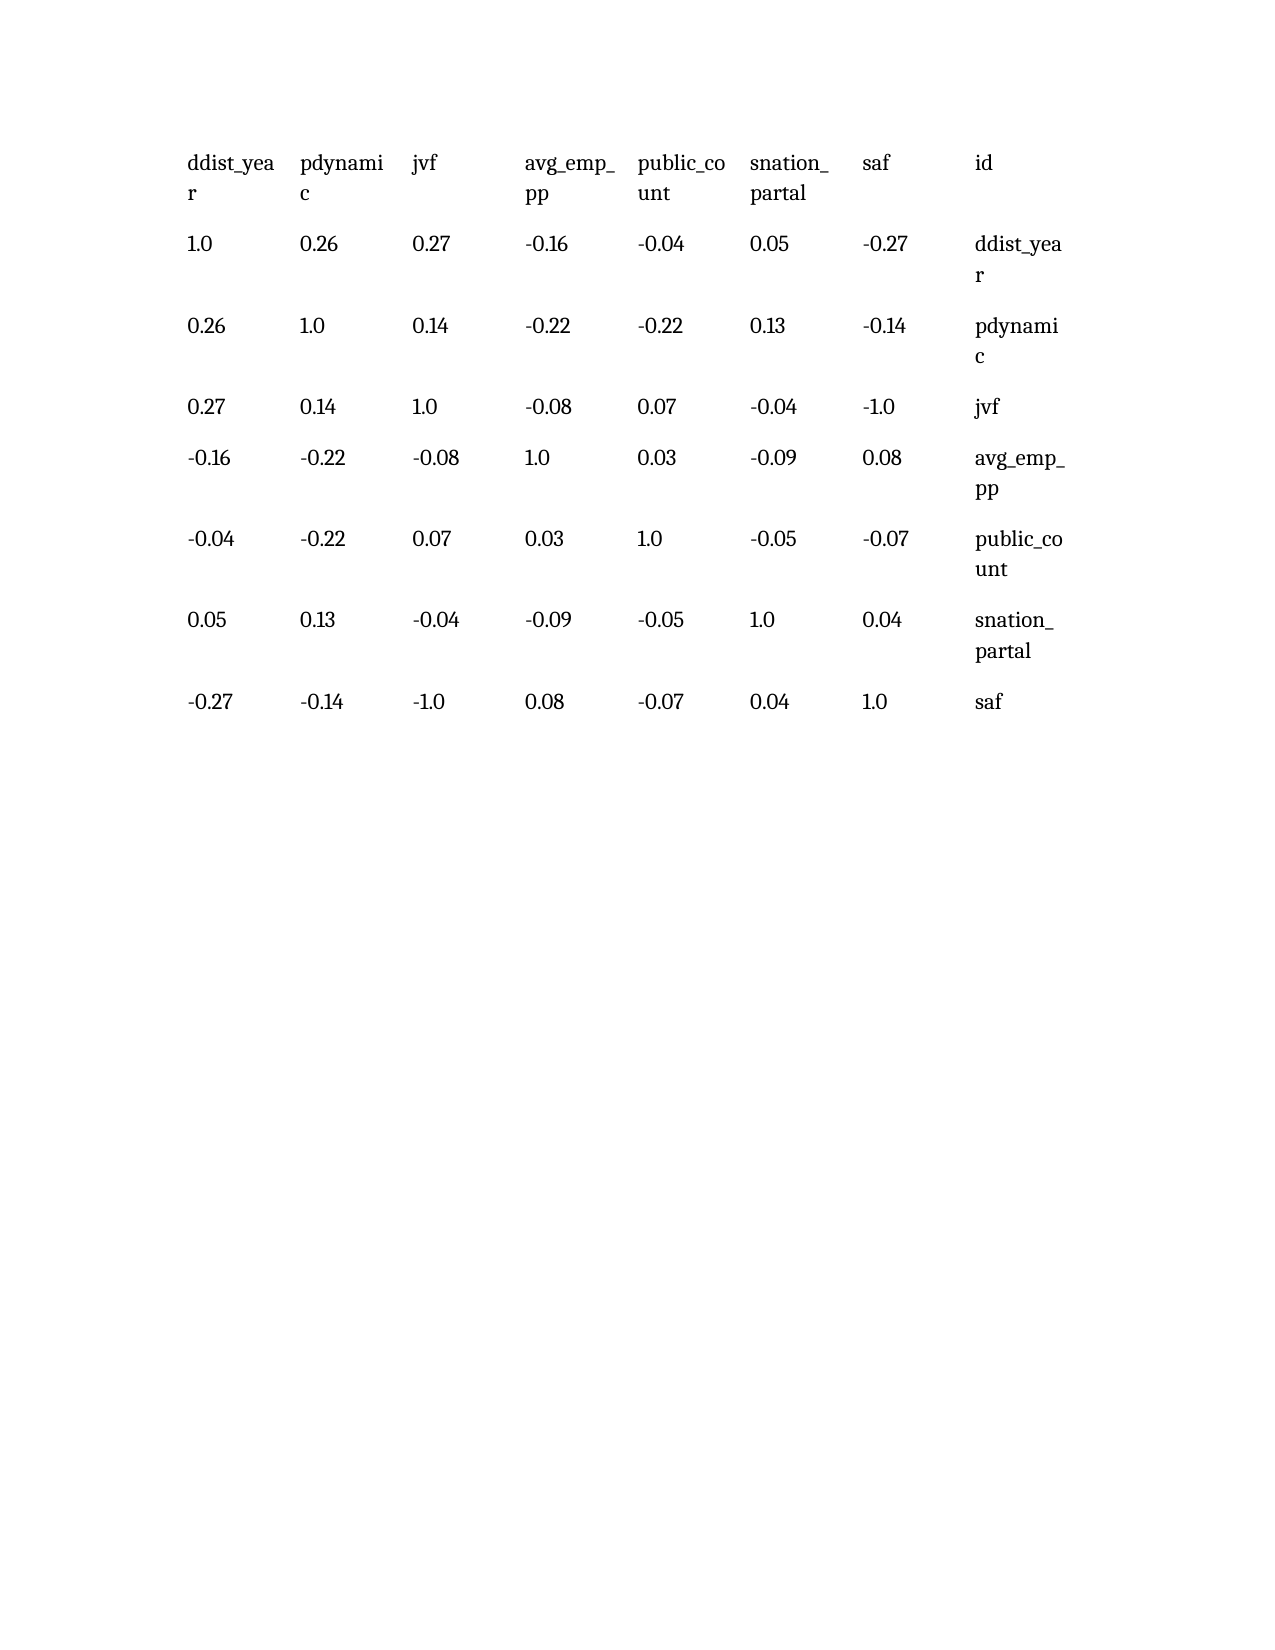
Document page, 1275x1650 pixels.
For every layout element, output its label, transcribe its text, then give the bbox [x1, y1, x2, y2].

table_cell -0.22 [289, 445, 401, 526]
table_cell 1.0 [176, 231, 289, 312]
table_cell pdynamic [964, 313, 1076, 394]
table_cell 1.0 [514, 445, 626, 526]
table_cell -0.22 [289, 526, 401, 607]
table_cell 0.14 [289, 394, 401, 445]
table_cell 0.07 [626, 394, 739, 445]
table_cell -0.07 [851, 526, 964, 607]
table_cell 1.0 [401, 394, 514, 445]
table_cell -0.04 [401, 607, 514, 688]
table_cell 0.07 [401, 526, 514, 607]
table_cell -0.27 [851, 231, 964, 312]
table_cell -0.14 [851, 313, 964, 394]
table_cell 0.08 [514, 689, 626, 739]
table_cell -0.04 [176, 526, 289, 607]
table_cell -0.09 [514, 607, 626, 688]
table_cell 0.26 [176, 313, 289, 394]
table_cell 1.0 [289, 313, 401, 394]
table_header saf [851, 150, 964, 231]
table_header public_count [626, 150, 739, 231]
table_cell -1.0 [401, 689, 514, 739]
table_cell avg_emp_pp [964, 445, 1076, 526]
table_cell 0.03 [626, 445, 739, 526]
table_cell 0.27 [176, 394, 289, 445]
table_cell 0.14 [401, 313, 514, 394]
table_cell 1.0 [626, 526, 739, 607]
table_header snation_partal [739, 150, 851, 231]
table_cell -0.27 [176, 689, 289, 739]
table_cell snation_partal [964, 607, 1076, 688]
table_cell -0.08 [401, 445, 514, 526]
table_cell -0.04 [626, 231, 739, 312]
table_cell -0.22 [514, 313, 626, 394]
table_header pdynamic [289, 150, 401, 231]
table_cell 0.04 [739, 689, 851, 739]
table_header id [964, 150, 1076, 231]
table_cell 0.03 [514, 526, 626, 607]
table_cell -0.16 [514, 231, 626, 312]
table_cell 0.13 [739, 313, 851, 394]
table_cell -0.05 [739, 526, 851, 607]
table_cell public_count [964, 526, 1076, 607]
table_cell -0.08 [514, 394, 626, 445]
table_cell 0.05 [176, 607, 289, 688]
table_cell 0.08 [851, 445, 964, 526]
table_cell 0.05 [739, 231, 851, 312]
table_cell ddist_year [964, 231, 1076, 312]
table_cell 0.27 [401, 231, 514, 312]
table_cell -0.14 [289, 689, 401, 739]
table_cell 0.26 [289, 231, 401, 312]
table_cell -0.16 [176, 445, 289, 526]
table_cell -0.07 [626, 689, 739, 739]
table_cell 1.0 [739, 607, 851, 688]
table_cell -0.09 [739, 445, 851, 526]
table_cell saf [964, 689, 1076, 739]
table_cell jvf [964, 394, 1076, 445]
table_header ddist_year [176, 150, 289, 231]
table_cell -0.04 [739, 394, 851, 445]
table_header jvf [401, 150, 514, 231]
table_cell -0.05 [626, 607, 739, 688]
table_cell 0.13 [289, 607, 401, 688]
table_cell 1.0 [851, 689, 964, 739]
table_cell -0.22 [626, 313, 739, 394]
table_cell -1.0 [851, 394, 964, 445]
table_header avg_emp_pp [514, 150, 626, 231]
table_cell 0.04 [851, 607, 964, 688]
